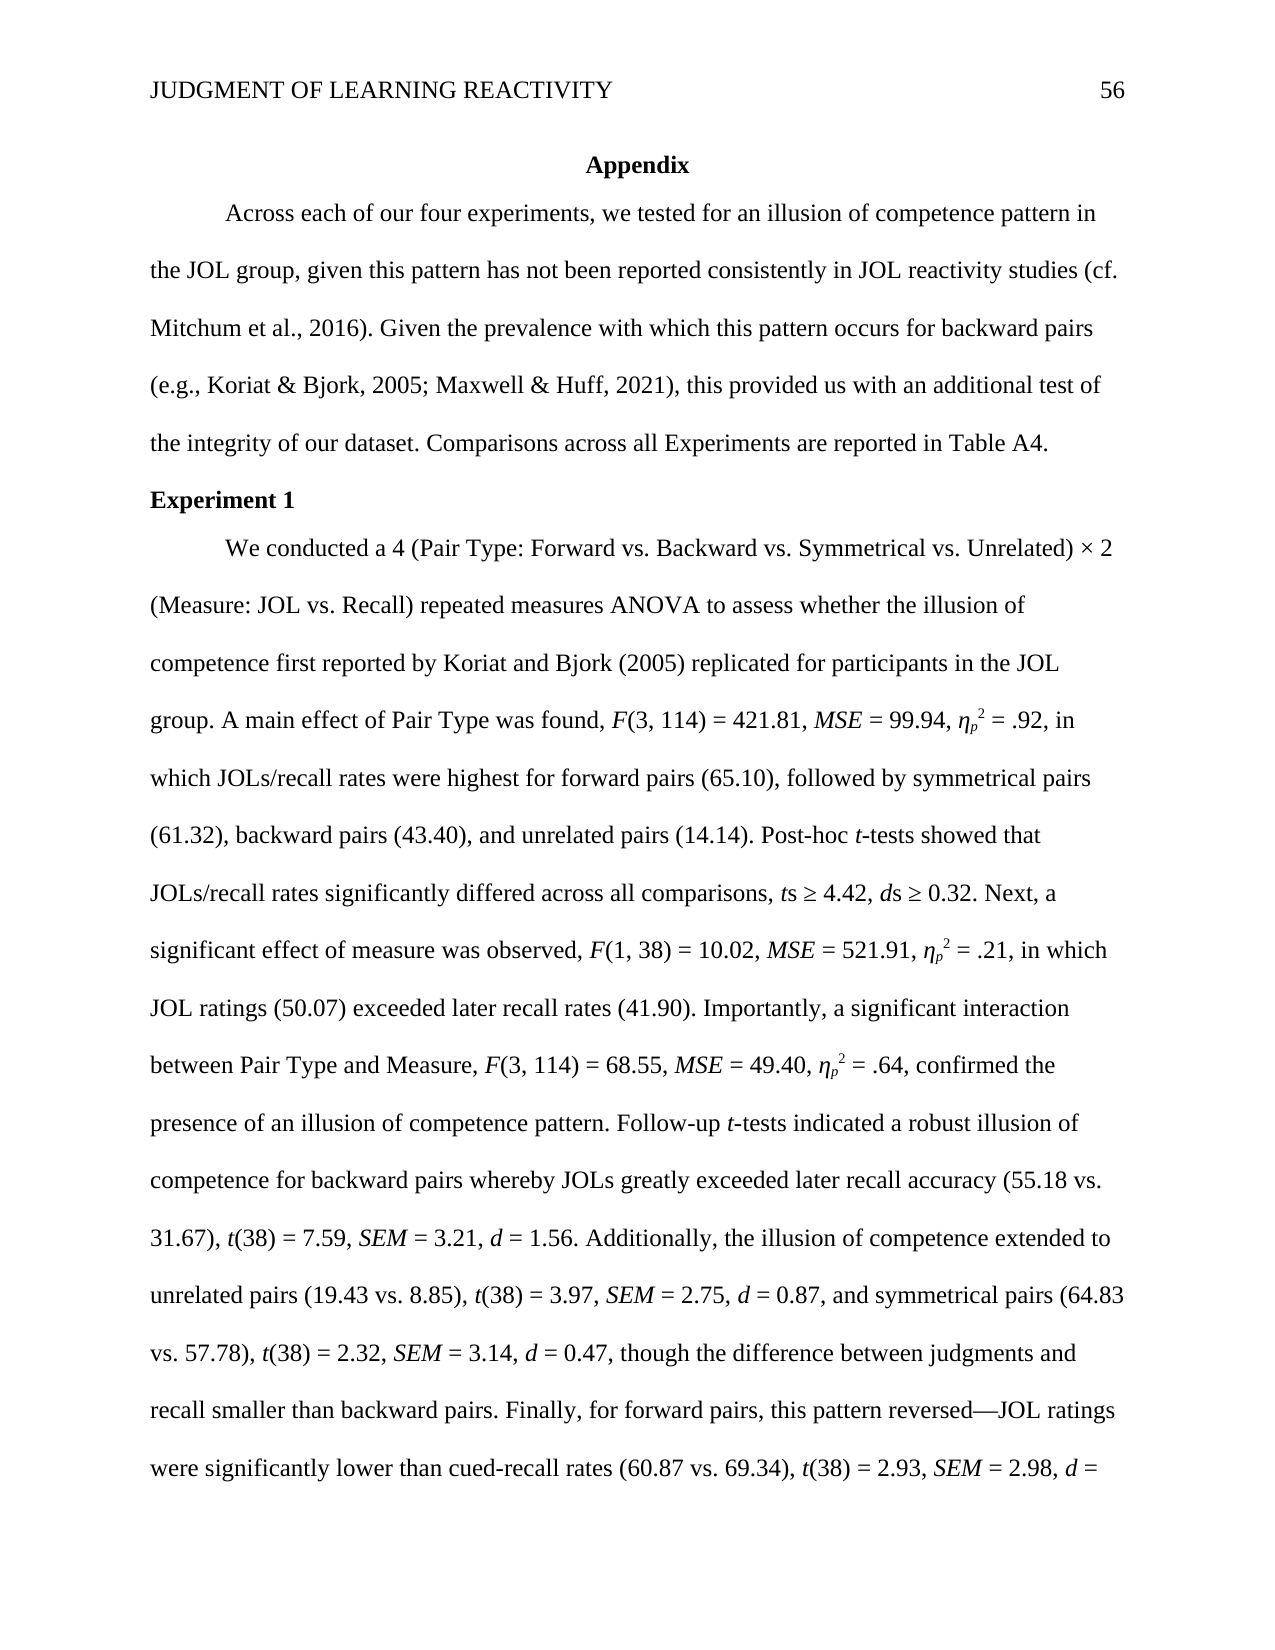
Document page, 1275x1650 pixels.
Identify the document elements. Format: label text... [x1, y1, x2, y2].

text Experiment 1 [150, 485, 1125, 514]
text Across each of our four experiments, we tested for an illusion of competence pattern in the JOL group, given this pattern has not been reported consistently in JOL reactivity studies (cf. Mitchum et al., 2016). Given the prevalence with which this pattern occurs for backward pairs (e.g., Koriat & Bjork, 2005; Maxwell & Huff, 2021), this provided us with an additional test of the integrity of our dataset. Comparisons across all Experiments are reported in Table A4. [150, 198, 1125, 456]
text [150, 533, 1125, 1482]
text Appendix [150, 150, 1125, 179]
